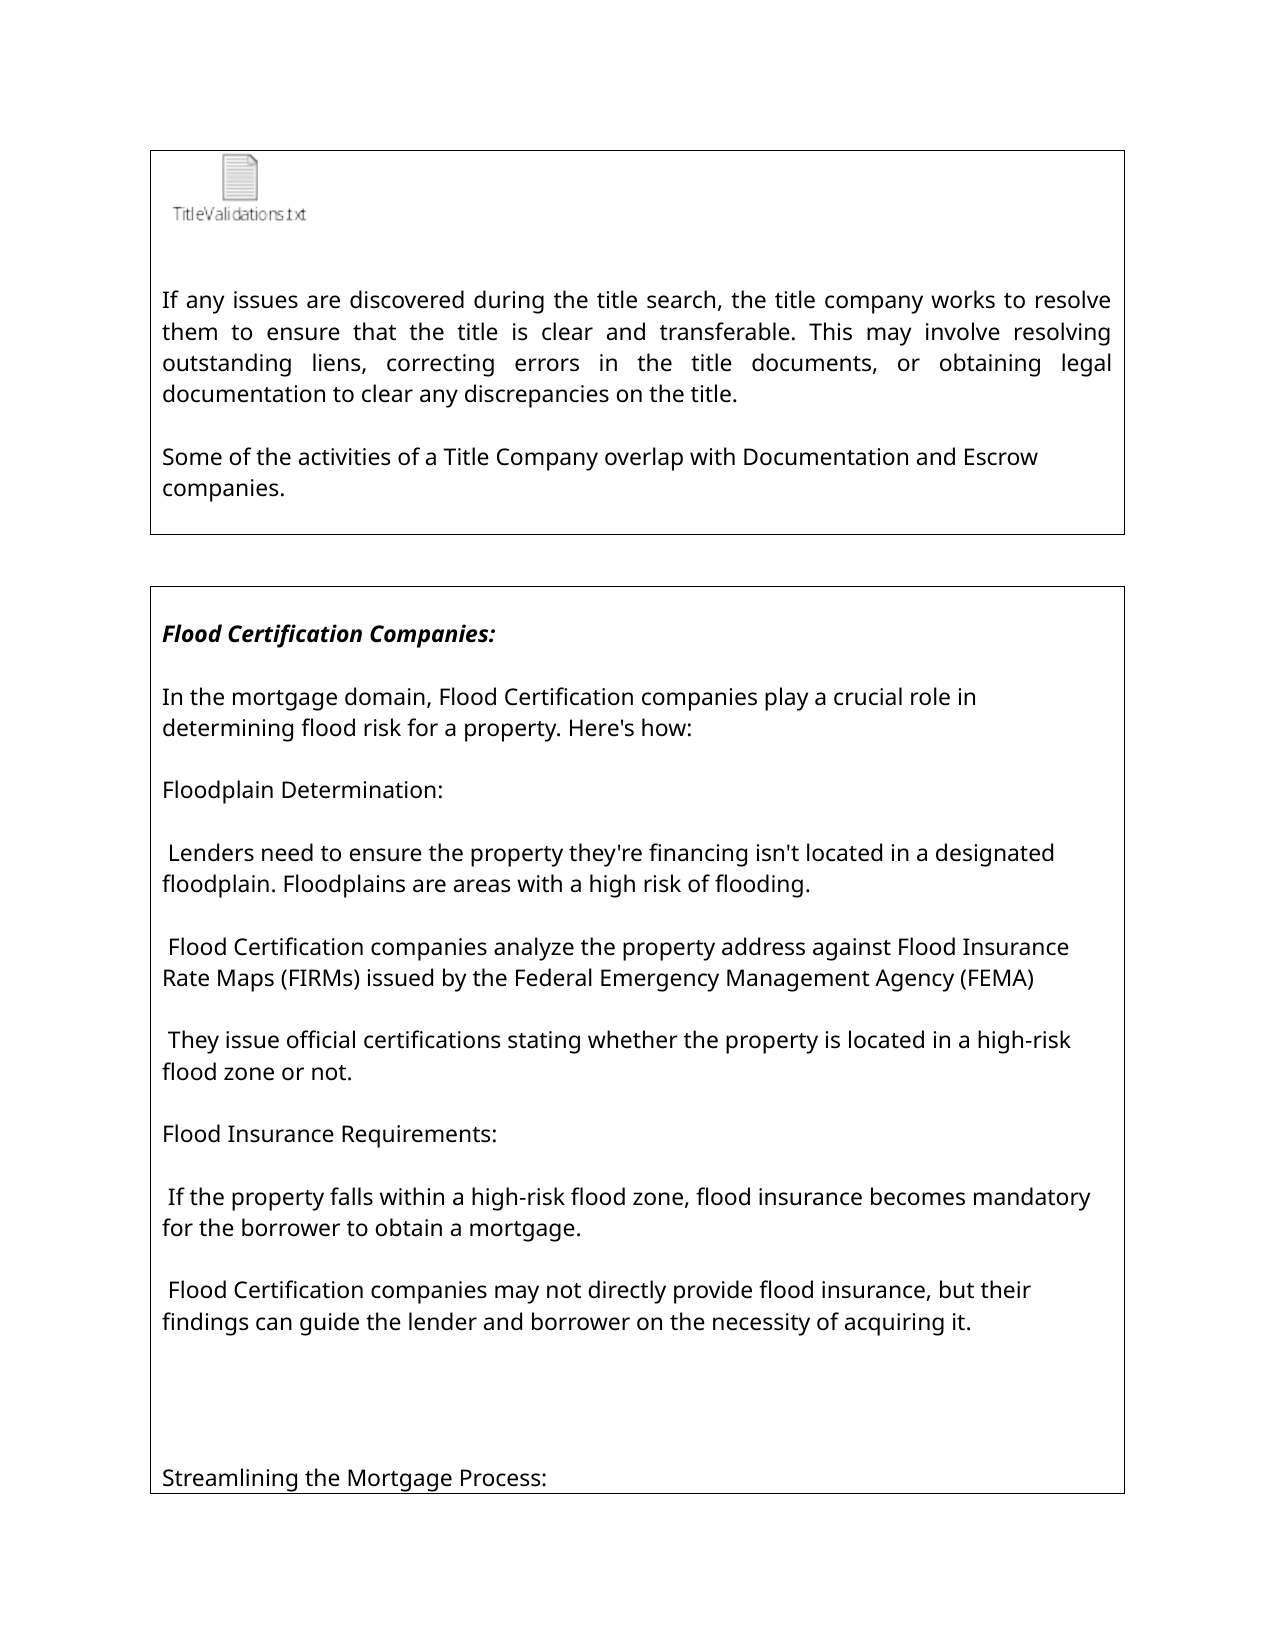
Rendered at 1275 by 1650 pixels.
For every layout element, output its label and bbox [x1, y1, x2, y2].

table_header [151, 151, 1124, 534]
table_header [151, 587, 1124, 1493]
